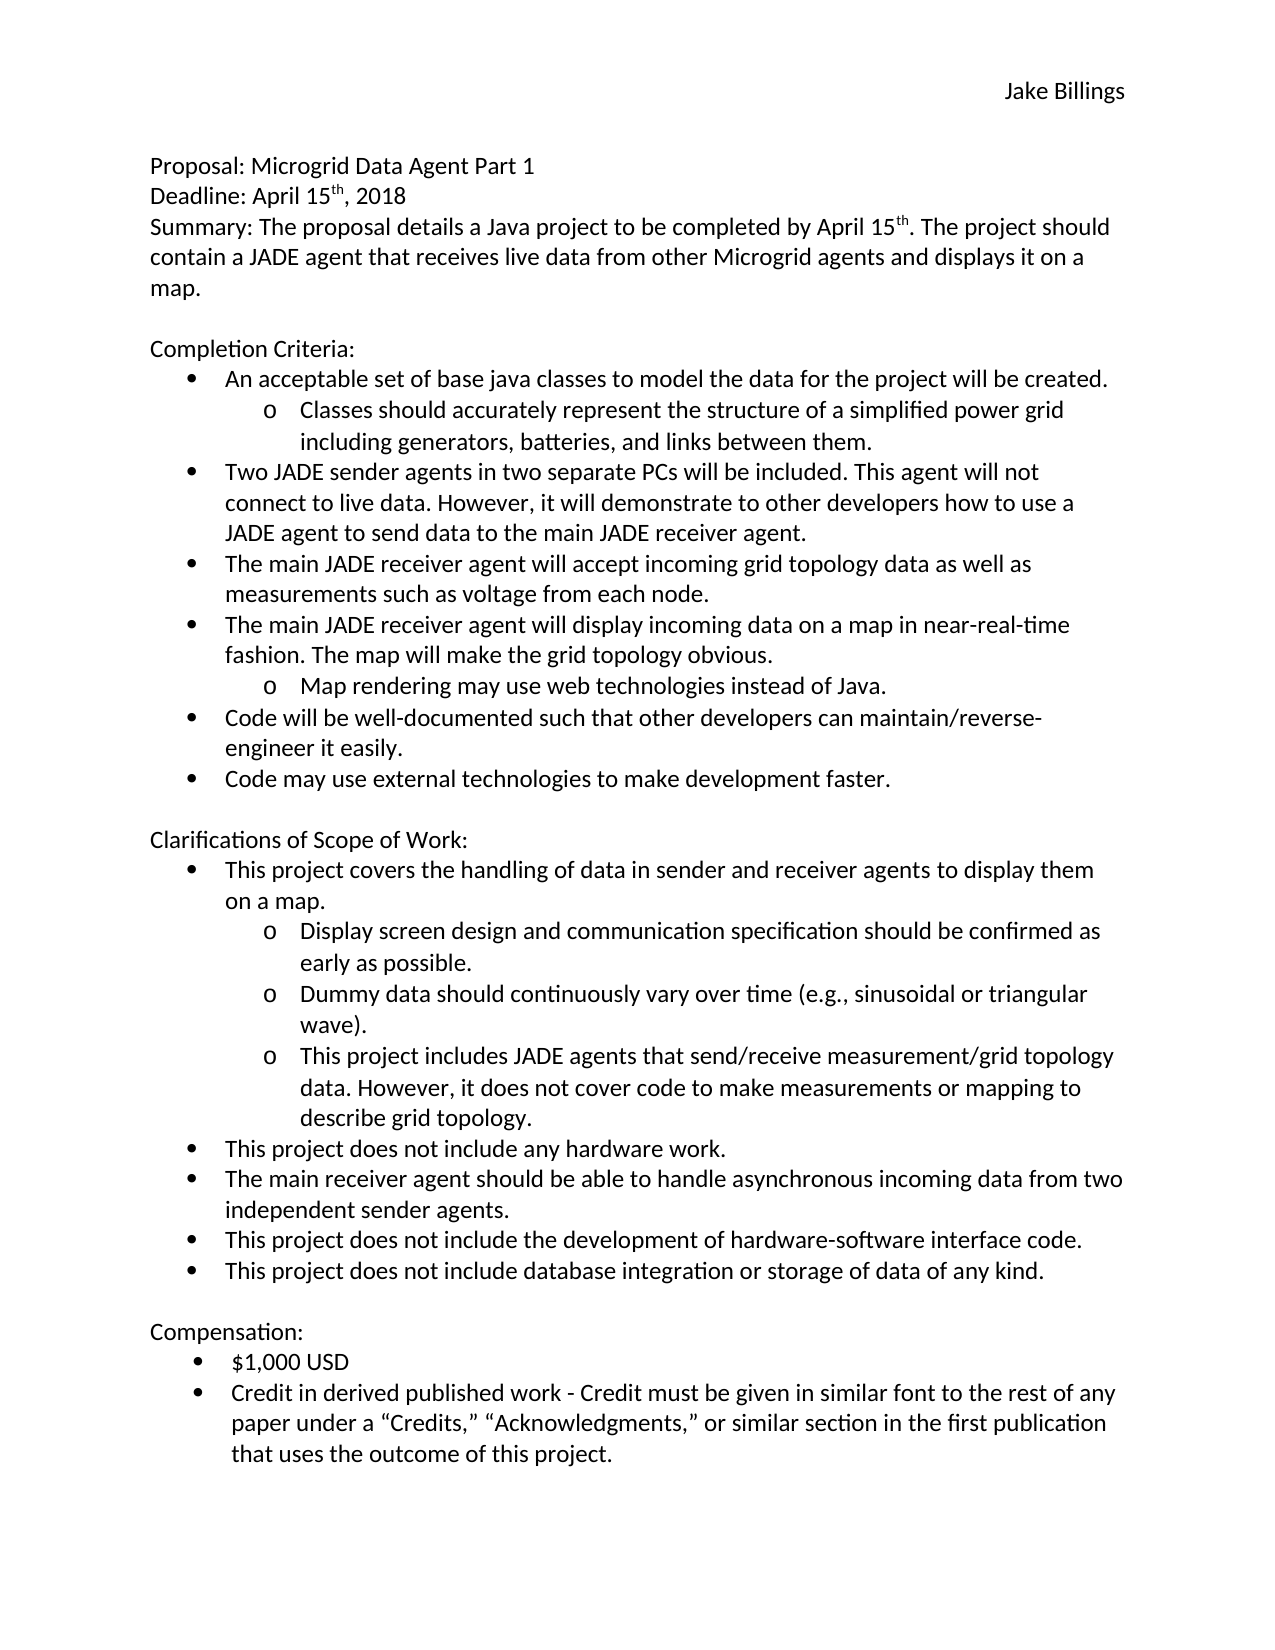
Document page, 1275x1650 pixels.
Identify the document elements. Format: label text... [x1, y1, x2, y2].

list This project includes JADE agents that send/receive measurement/grid topology data. However, it does not cover code to make measurements or mapping to describe grid topology. [262, 1040, 1125, 1133]
list Dummy data should continuously vary over time (e.g., sinusoidal or triangular wave). [262, 978, 1125, 1040]
list Credit in derived published work - Credit must be given in similar font to the rest of any paper under a “Credits,” “Acknowledgments,” or similar section in the first publication that uses the outcome of this project. [193, 1377, 1125, 1469]
text Compensation: [150, 1316, 1125, 1347]
text Summary: The proposal details a Java project to be completed by April 15th. The project should contain a JADE agent that receives live data from other Microgrid agents and displays it on a map. [150, 211, 1125, 303]
list Code may use external technologies to make development faster. [187, 763, 1125, 793]
text Completion Criteria: [150, 333, 1125, 364]
list Display screen design and communication specification should be confirmed as early as possible. [262, 916, 1125, 978]
list This project does not include any hardware work. [187, 1133, 1125, 1163]
list Map rendering may use web technologies instead of Java. [262, 670, 1125, 702]
list This project does not include database integration or storage of data of any kind. [187, 1255, 1125, 1286]
list This project covers the handling of data in sender and receiver agents to display them on a map. [187, 854, 1125, 916]
list Code will be well-documented such that other developers can maintain/reverse-engineer it easily. [187, 702, 1125, 763]
list The main JADE receiver agent will accept incoming grid topology data as well as measurements such as voltage from each node. [187, 548, 1125, 609]
text Clarifications of Scope of Work: [150, 824, 1125, 854]
list The main receiver agent should be able to handle asynchronous incoming data from two independent sender agents. [187, 1163, 1125, 1224]
text Proposal: Microgrid Data Agent Part 1 [150, 150, 1125, 181]
list This project does not include the development of hardware-software interface code. [187, 1224, 1125, 1255]
list An acceptable set of base java classes to model the data for the project will be created. [187, 364, 1125, 394]
list Classes should accurately represent the structure of a simplified power grid including generators, batteries, and links between them. [262, 394, 1125, 456]
list Two JADE sender agents in two separate PCs will be included. This agent will not connect to live data. However, it will demonstrate to other developers how to use a JADE agent to send data to the main JADE receiver agent. [187, 456, 1125, 548]
list The main JADE receiver agent will display incoming data on a map in near-real-time fashion. The map will make the grid topology obvious. [187, 609, 1125, 670]
list $1,000 USD [193, 1347, 1125, 1377]
text Deadline: April 15th, 2018 [150, 181, 1125, 211]
